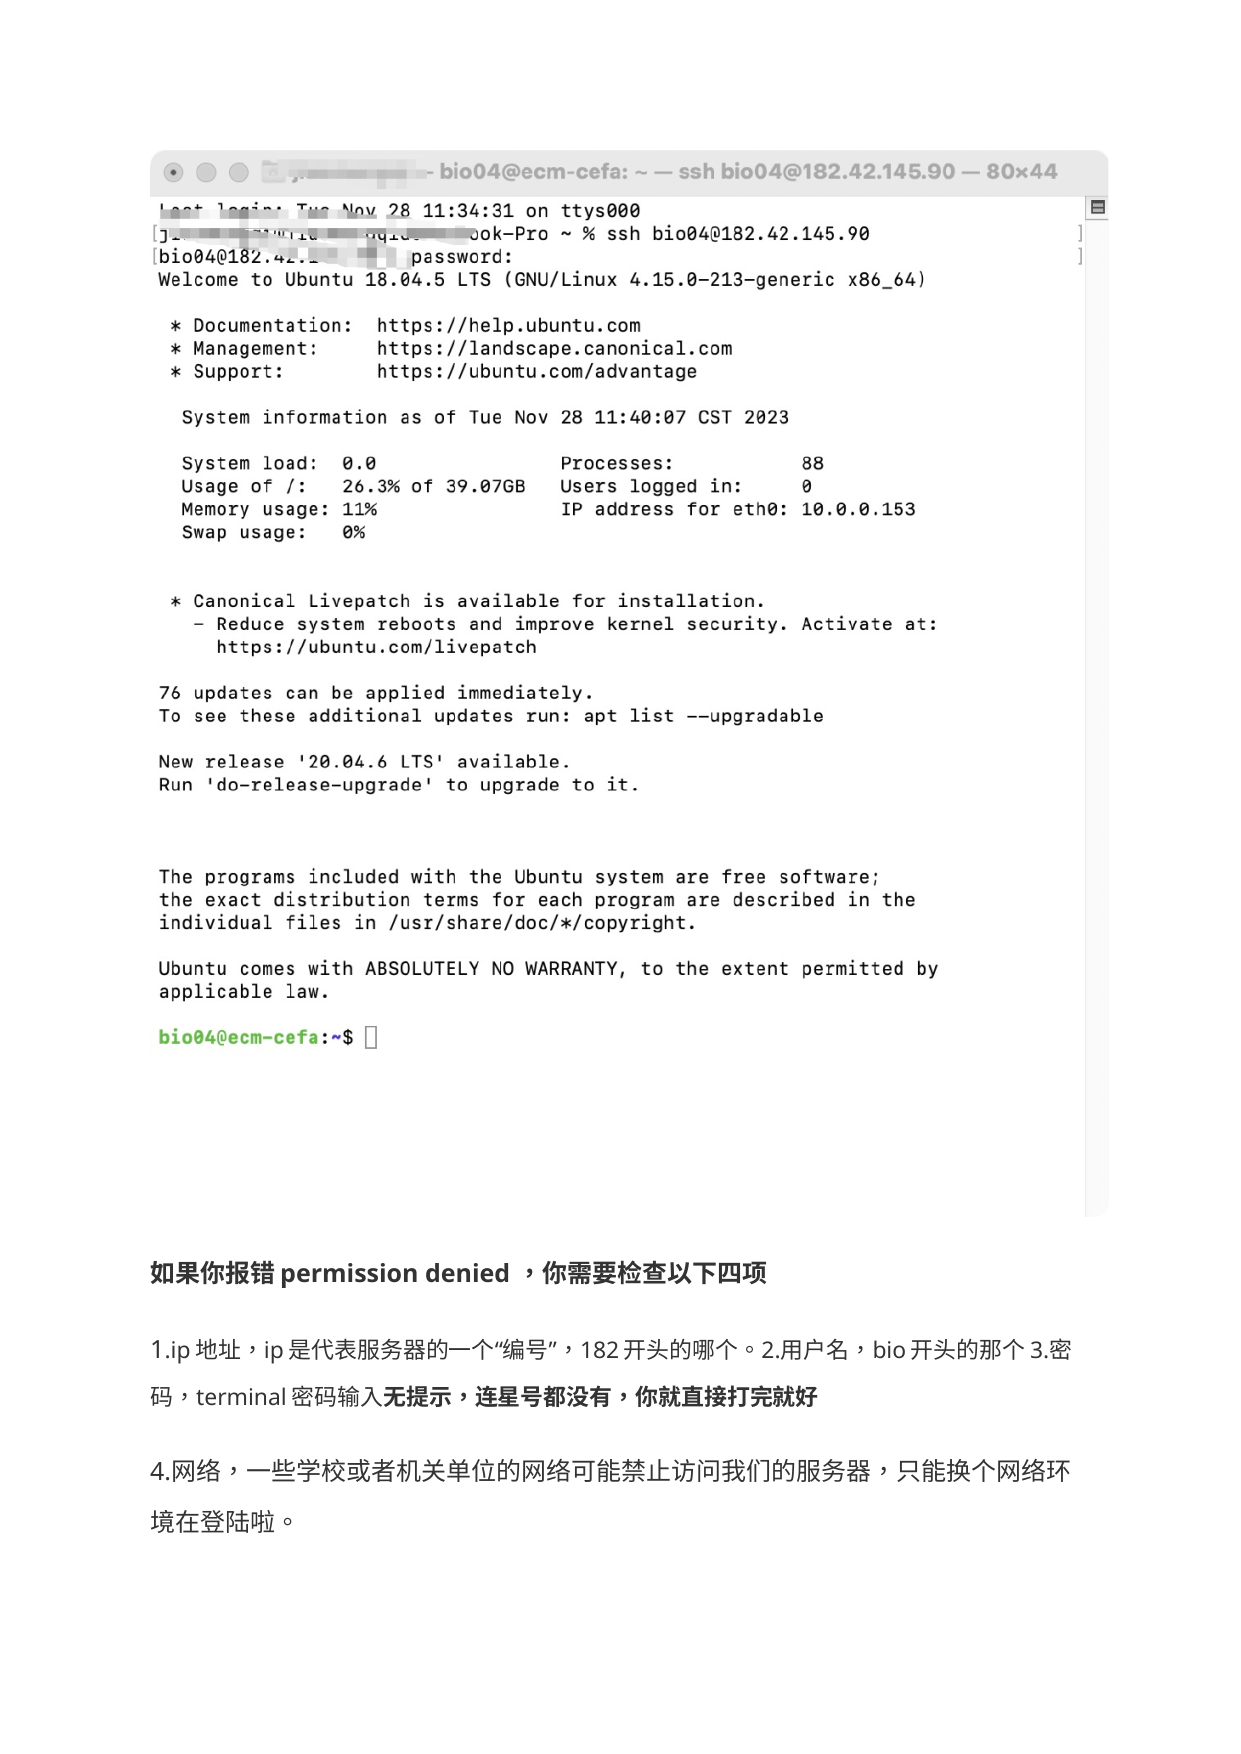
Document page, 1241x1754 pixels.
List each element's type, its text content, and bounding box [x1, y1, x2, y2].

picture [150, 150, 1109, 1217]
text 1.ip地址，ip是代表服务器的一个“编号”，182开头的哪个。2.用户名，bio开头的那个3.密码，terminal密码输入无提示，连星号都没有，你就直接打完就好 [150, 1332, 1090, 1412]
text 4.网络，一些学校或者机关单位的网络可能禁止访问我们的服务器，只能换个网络环境在登陆啦。 [150, 1453, 1090, 1538]
text 如果你报错permission denied ，你需要检查以下四项 [150, 1256, 1090, 1289]
